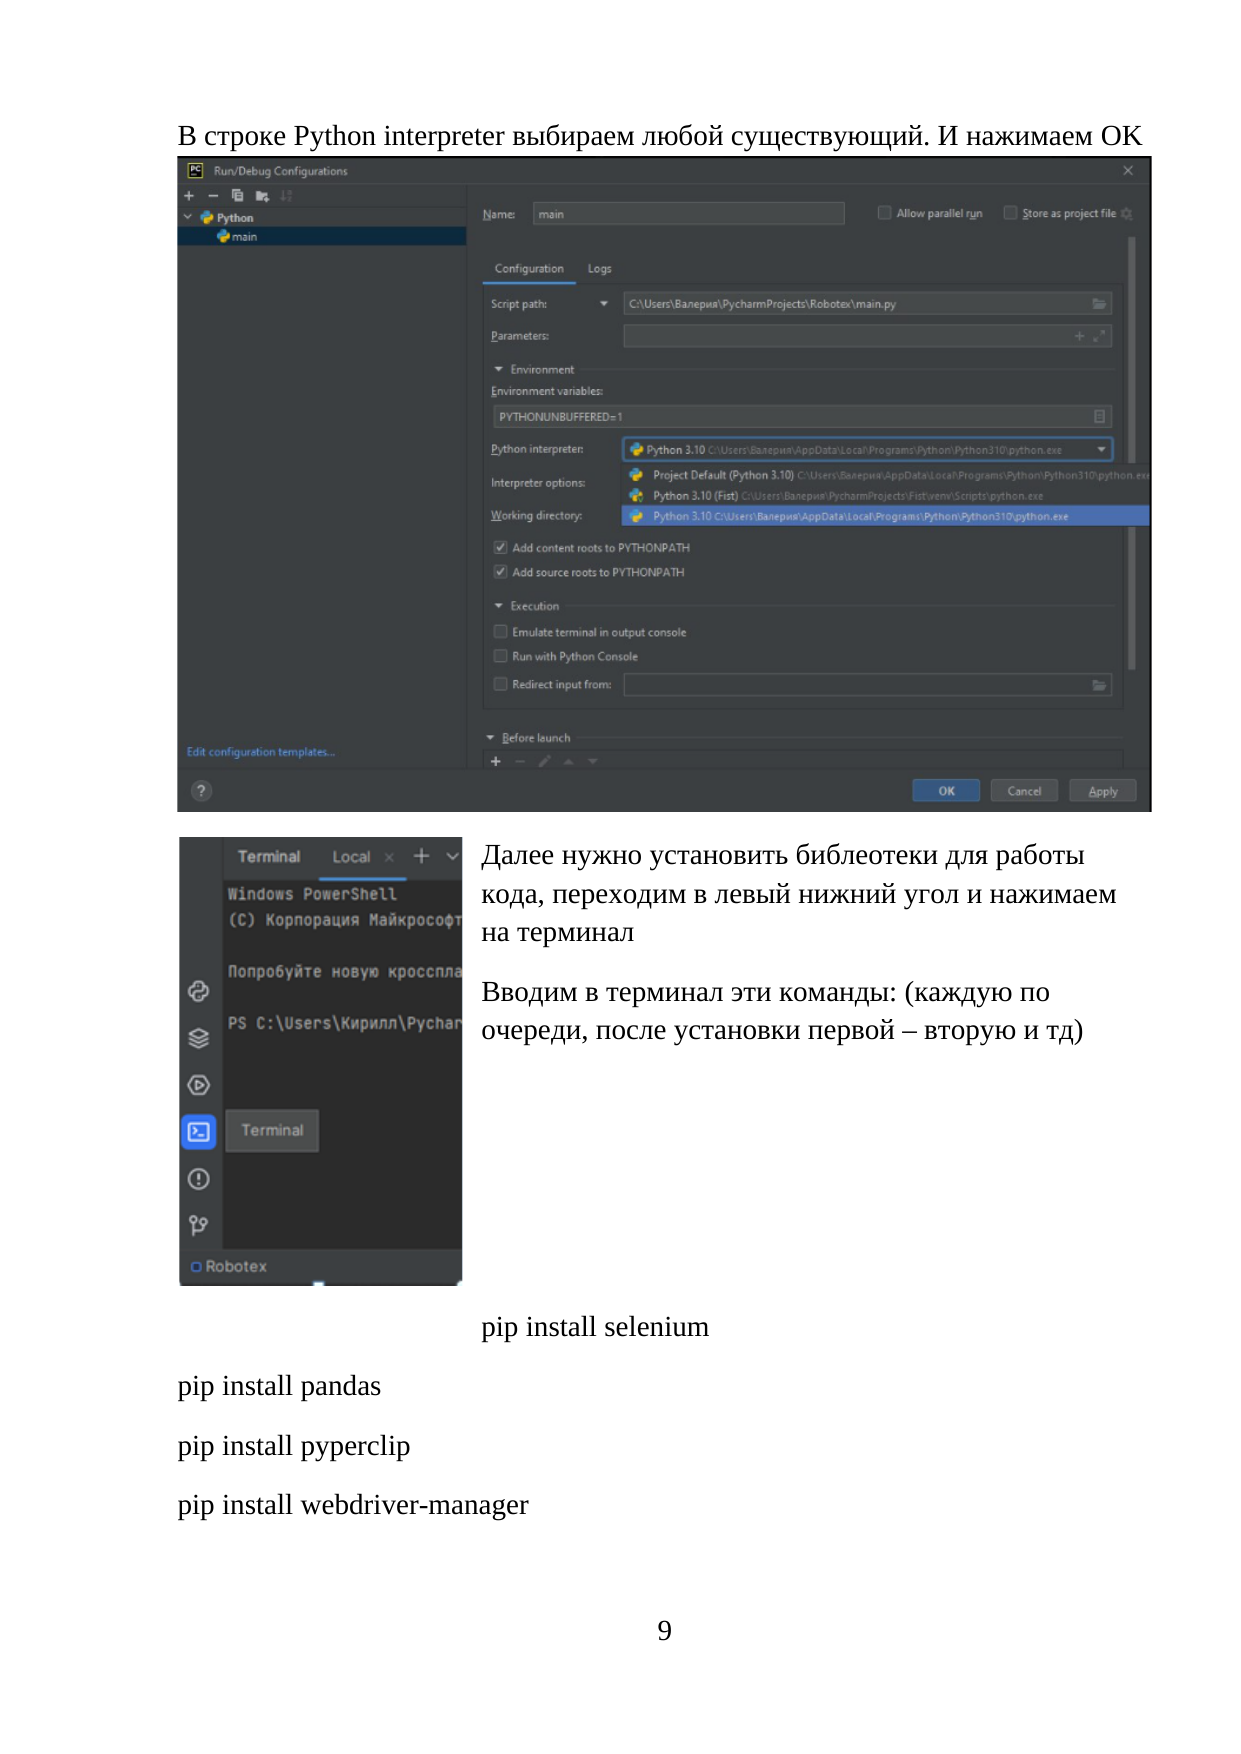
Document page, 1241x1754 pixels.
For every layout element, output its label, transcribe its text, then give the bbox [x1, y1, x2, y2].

text Вводим в терминал эти команды: (каждую по очереди, после установки первой – вторую и тд) [463, 974, 1152, 1046]
text pip install pandas [177, 1368, 1152, 1402]
picture [177, 156, 1152, 812]
text pip install selenium [177, 1309, 1152, 1343]
picture [177, 837, 463, 1285]
text В строке Python interpreter выбираем любой существующий. И нажимаем OK [177, 118, 1152, 156]
text pip install webdriver-manager [177, 1487, 1152, 1521]
text pip install pyperclip [177, 1428, 1152, 1461]
text Далее нужно установить библеотеки для работы кода, переходим в левый нижний угол и нажимаем на терминал [463, 837, 1152, 948]
